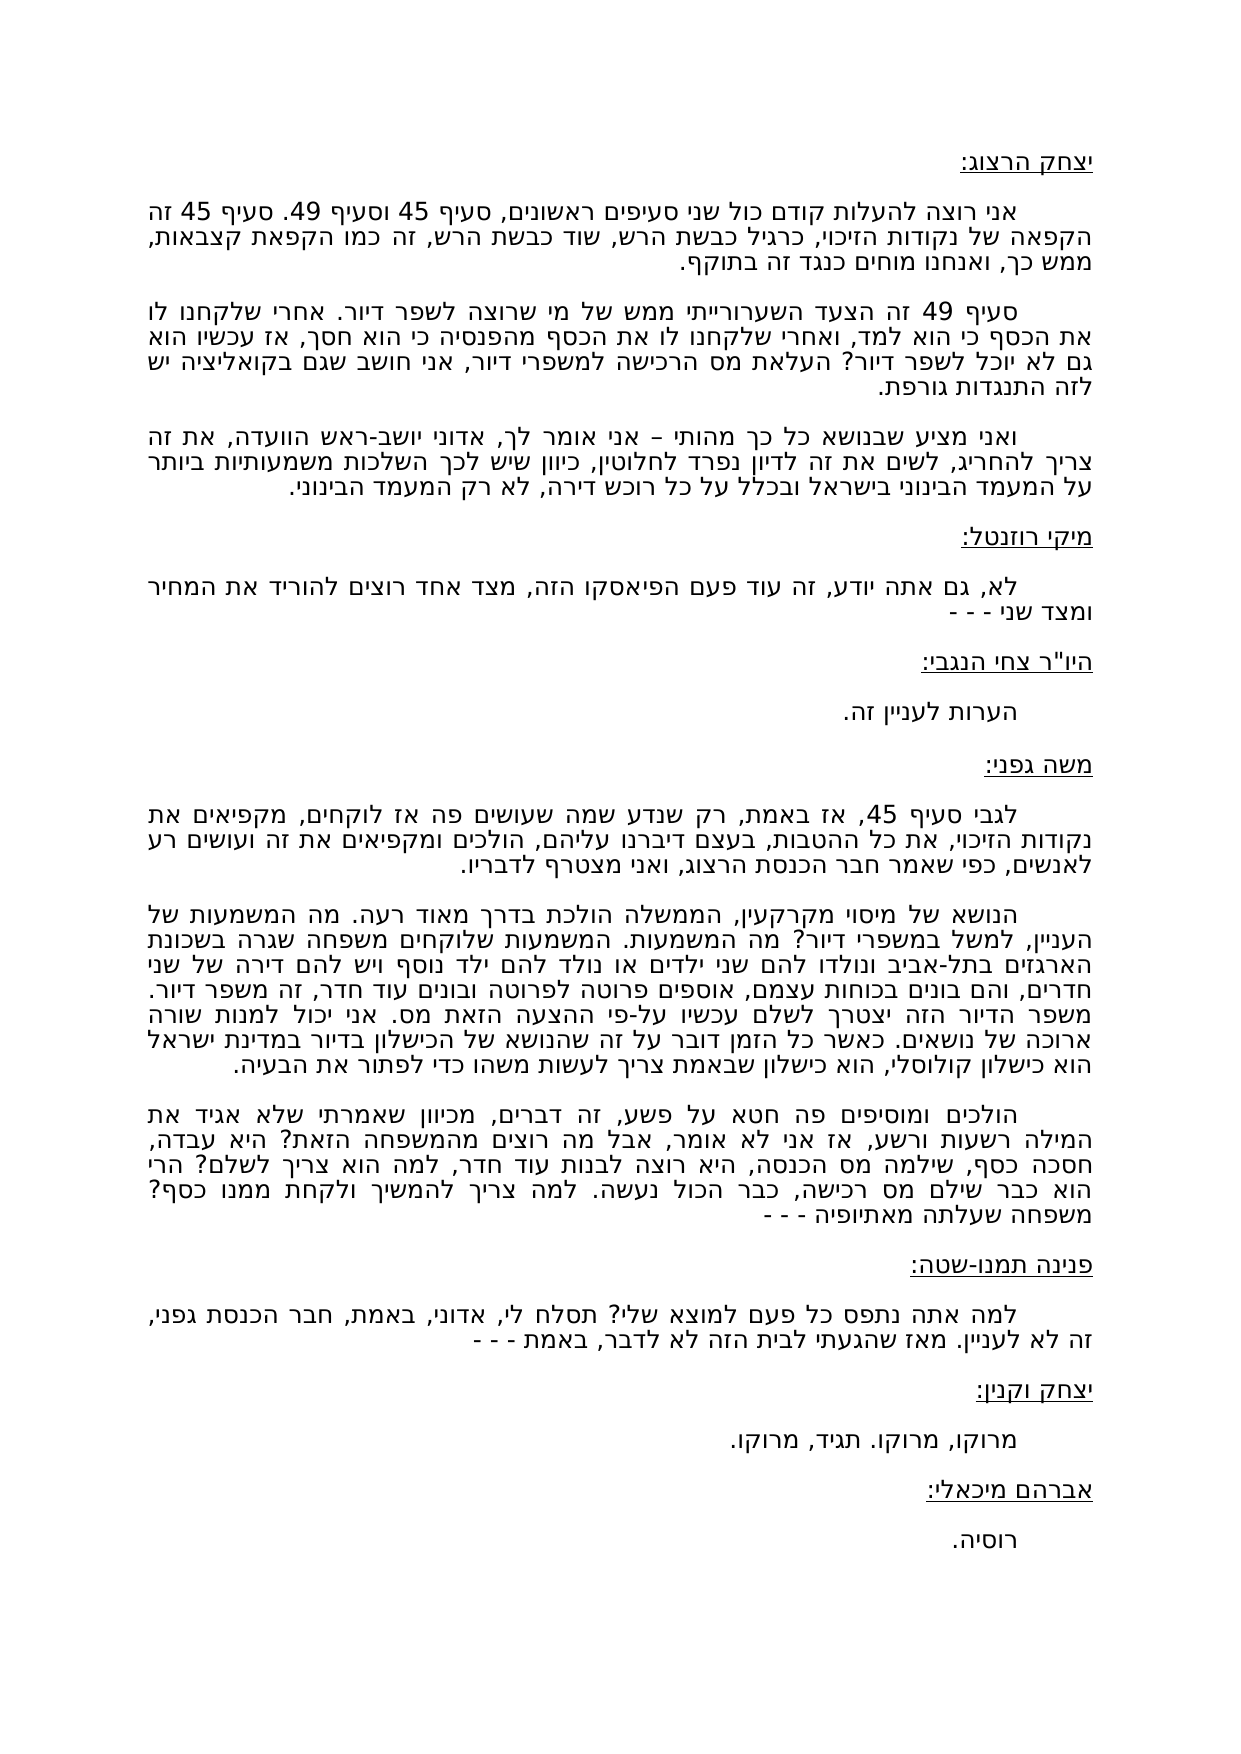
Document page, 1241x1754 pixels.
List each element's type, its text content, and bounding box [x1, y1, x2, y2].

text אברהם מיכאלי: [147, 1479, 1093, 1504]
text סעיף 49 זה הצעד השערורייתי ממש של מי שרוצה לשפר דיור. אחרי שלקחנו לו את הכסף כי הוא למד, ואחרי שלקחנו לו את הכסף מהפנסיה כי הוא חסך, אז עכשיו הוא גם לא יוכל לשפר דיור? העלאת מס הרכישה למשפרי דיור, אני חושב שגם בקואליציה יש לזה התנגדות גורפת. [147, 300, 1093, 400]
text לא, גם אתה יודע, זה עוד פעם הפיאסקו הזה, מצד אחד רוצים להוריד את המחיר ומצד שני - - - [147, 575, 1093, 625]
text ואני מציע שבנושא כל כך מהותי – אני אומר לך, אדוני יושב-ראש הוועדה, את זה צריך להחריג, לשים את זה לדיון נפרד לחלוטין, כיוון שיש לכך השלכות משמעותיות ביותר על המעמד הבינוני בישראל ובכלל על כל רוכש דירה, לא רק המעמד הבינוני. [147, 425, 1093, 500]
text יצחק הרצוג: [147, 150, 1093, 175]
text למה אתה נתפס כל פעם למוצא שלי? תסלח לי, אדוני, באמת, חבר הכנסת גפני, זה לא לעניין. מאז שהגעתי לבית הזה לא לדבר, באמת - - - [147, 1304, 1093, 1354]
text לגבי סעיף 45, אז באמת, רק שנדע שמה שעושים פה אז לוקחים, מקפיאים את נקודות הזיכוי, את כל ההטבות, בעצם דיברנו עליהם, הולכים ומקפיאים את זה ועושים רע לאנשים, כפי שאמר חבר הכנסת הרצוג, ואני מצטרף לדבריו. [147, 804, 1093, 879]
text רוסיה. [147, 1529, 1093, 1554]
text אני רוצה להעלות קודם כול שני סעיפים ראשונים, סעיף 45 וסעיף 49. סעיף 45 זה הקפאה של נקודות הזיכוי, כרגיל כבשת הרש, שוד כבשת הרש, זה כמו הקפאת קצבאות, ממש כך, ואנחנו מוחים כנגד זה בתוקף. [147, 200, 1093, 275]
text הערות לעניין זה. [147, 700, 1093, 725]
text פנינה תמנו-שטה: [147, 1254, 1093, 1279]
text יצחק וקנין: [147, 1379, 1093, 1404]
text היו"ר צחי הנגבי: [147, 650, 1093, 675]
text הולכים ומוסיפים פה חטא על פשע, זה דברים, מכיוון שאמרתי שלא אגיד את המילה רשעות ורשע, אז אני לא אומר, אבל מה רוצים מהמשפחה הזאת? היא עבדה, חסכה כסף, שילמה מס הכנסה, היא רוצה לבנות עוד חדר, למה הוא צריך לשלם? הרי הוא כבר שילם מס רכישה, כבר הכול נעשה. למה צריך להמשיך ולקחת ממנו כסף? משפחה שעלתה מאתיופיה - - - [147, 1104, 1093, 1229]
text מיקי רוזנטל: [147, 525, 1093, 550]
text משה גפני: [147, 754, 1093, 779]
text הנושא של מיסוי מקרקעין, הממשלה הולכת בדרך מאוד רעה. מה המשמעות של העניין, למשל במשפרי דיור? מה המשמעות. המשמעות שלוקחים משפחה שגרה בשכונת הארגזים בתל-אביב ונולדו להם שני ילדים או נולד להם ילד נוסף ויש להם דירה של שני חדרים, והם בונים בכוחות עצמם, אוספים פרוטה לפרוטה ובונים עוד חדר, זה משפר דיור. משפר הדיור הזה יצטרך לשלם עכשיו על-פי ההצעה הזאת מס. אני יכול למנות שורה ארוכה של נושאים. כאשר כל הזמן דובר על זה שהנושא של הכישלון בדיור במדינת ישראל הוא כישלון קולוסלי, הוא כישלון שבאמת צריך לעשות משהו כדי לפתור את הבעיה. [147, 904, 1093, 1079]
text מרוקו, מרוקו. תגיד, מרוקו. [147, 1429, 1093, 1454]
